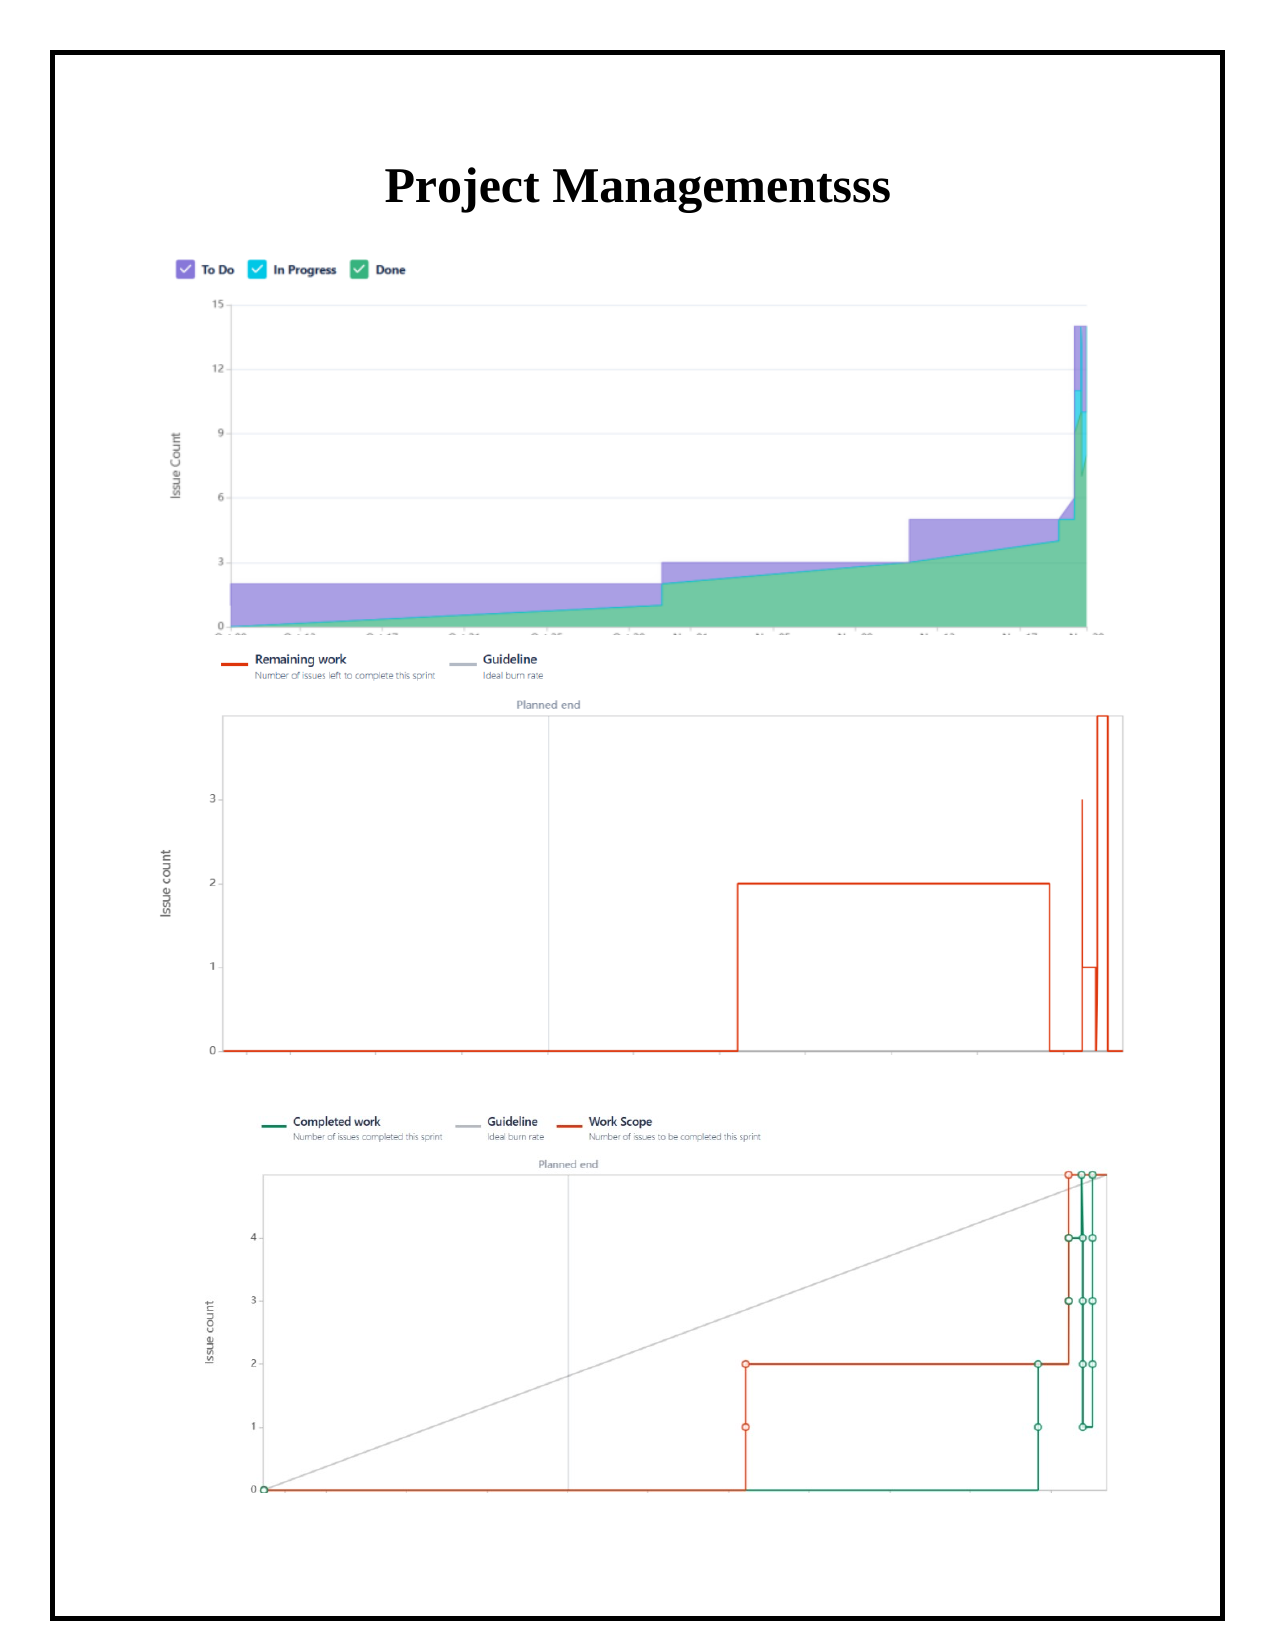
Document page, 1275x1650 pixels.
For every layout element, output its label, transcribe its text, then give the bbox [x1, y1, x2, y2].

picture [205, 1116, 1108, 1493]
picture [150, 259, 1126, 1055]
subtitle Project Managementsss [284, 155, 991, 213]
